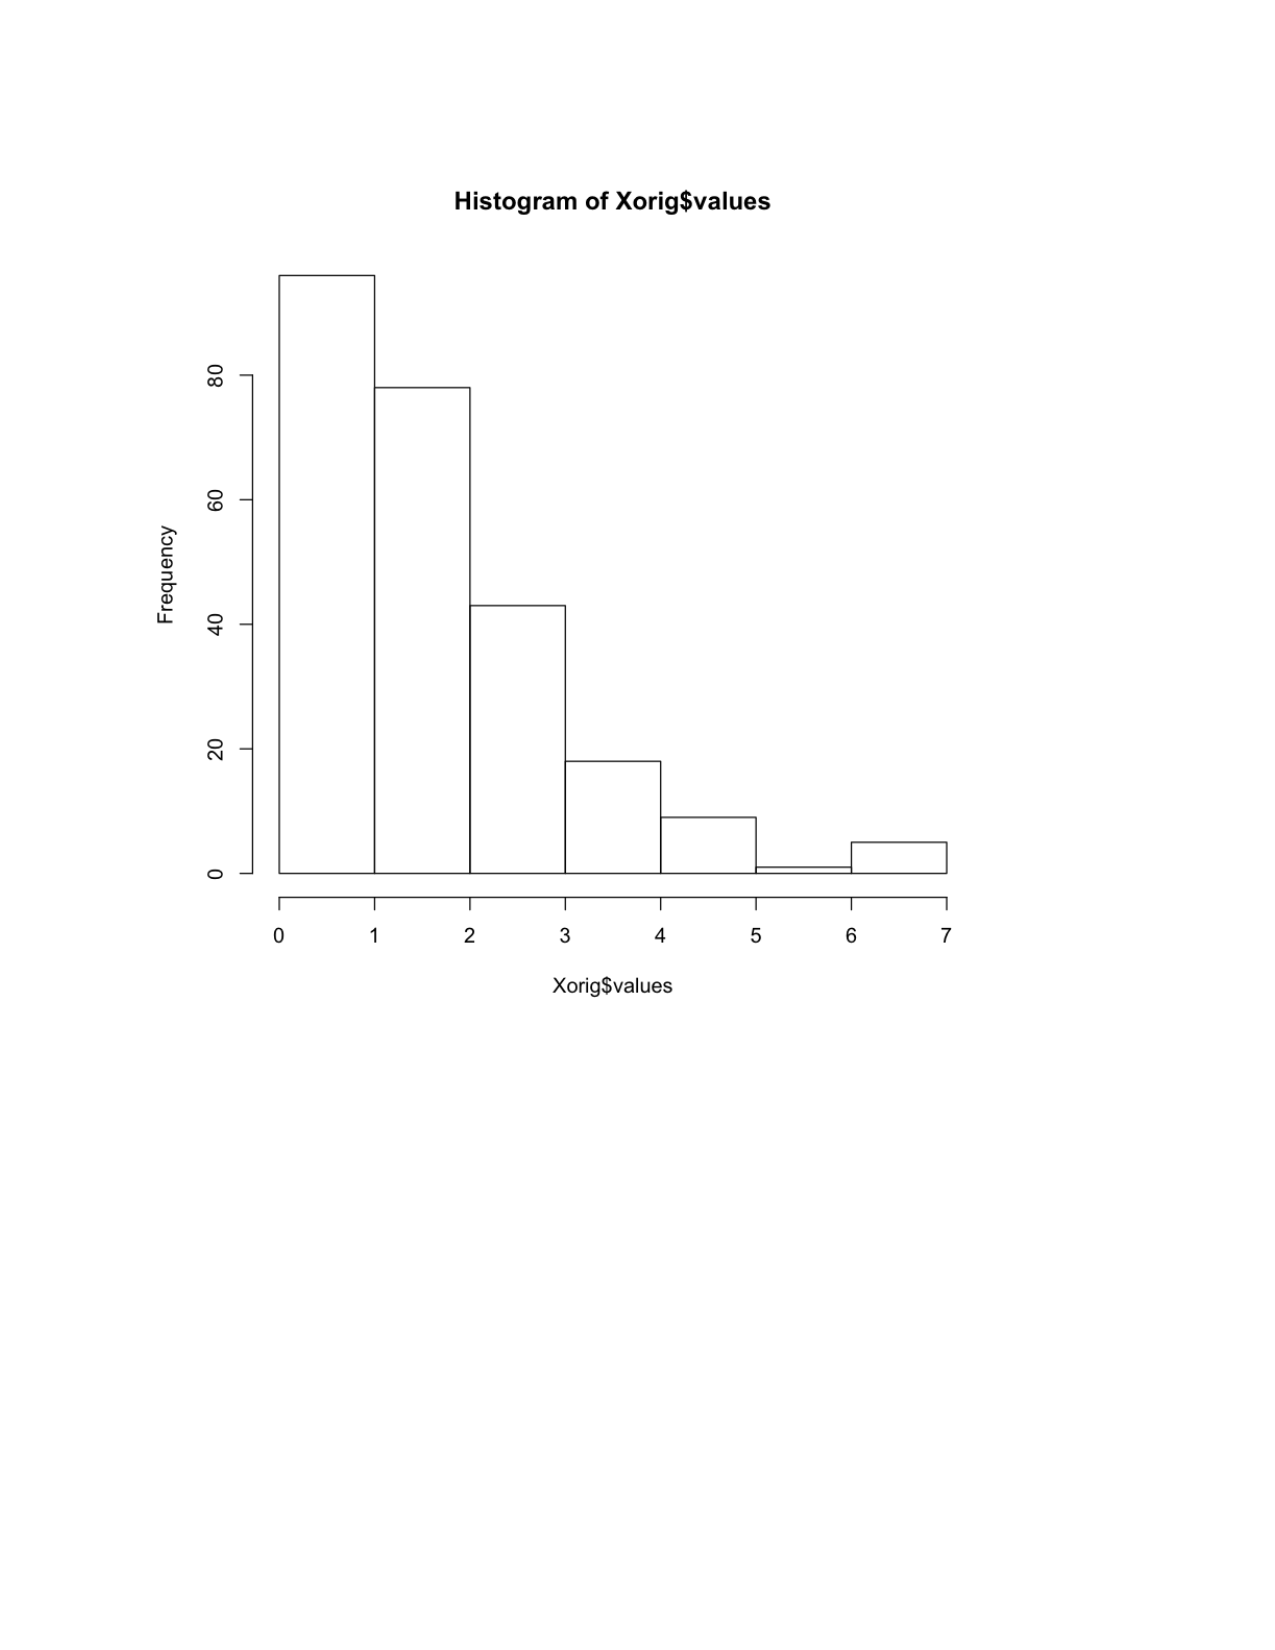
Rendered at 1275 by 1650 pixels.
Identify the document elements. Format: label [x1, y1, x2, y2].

picture [150, 150, 1025, 1025]
